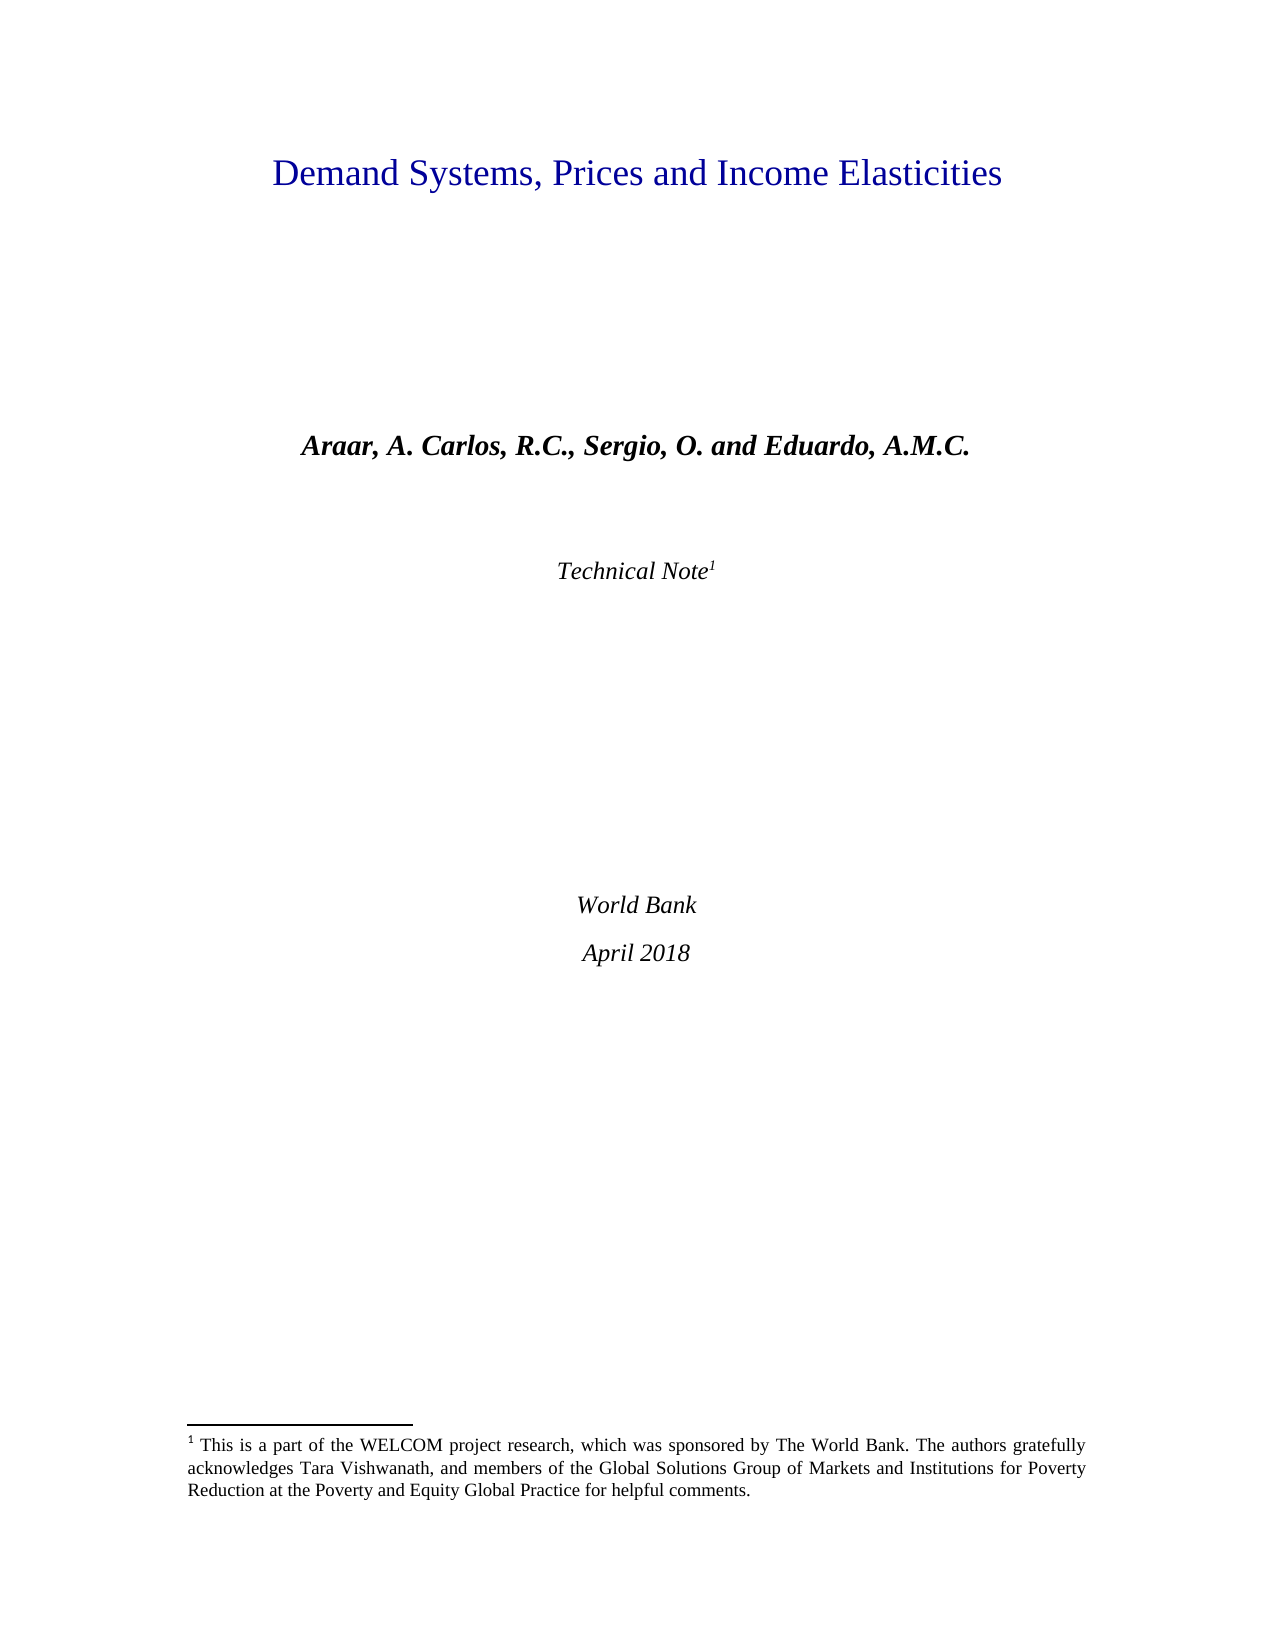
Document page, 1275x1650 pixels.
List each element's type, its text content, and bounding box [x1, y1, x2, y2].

text Araar, A. Carlos, R.C., Sergio, O. and Eduardo, A.M.C. [187, 428, 1087, 462]
text Demand Systems, Prices and Income Elasticities [187, 150, 1087, 193]
text April 2018 [187, 938, 1087, 967]
text World Bank [187, 890, 1087, 919]
text Technical Note [187, 556, 1087, 585]
